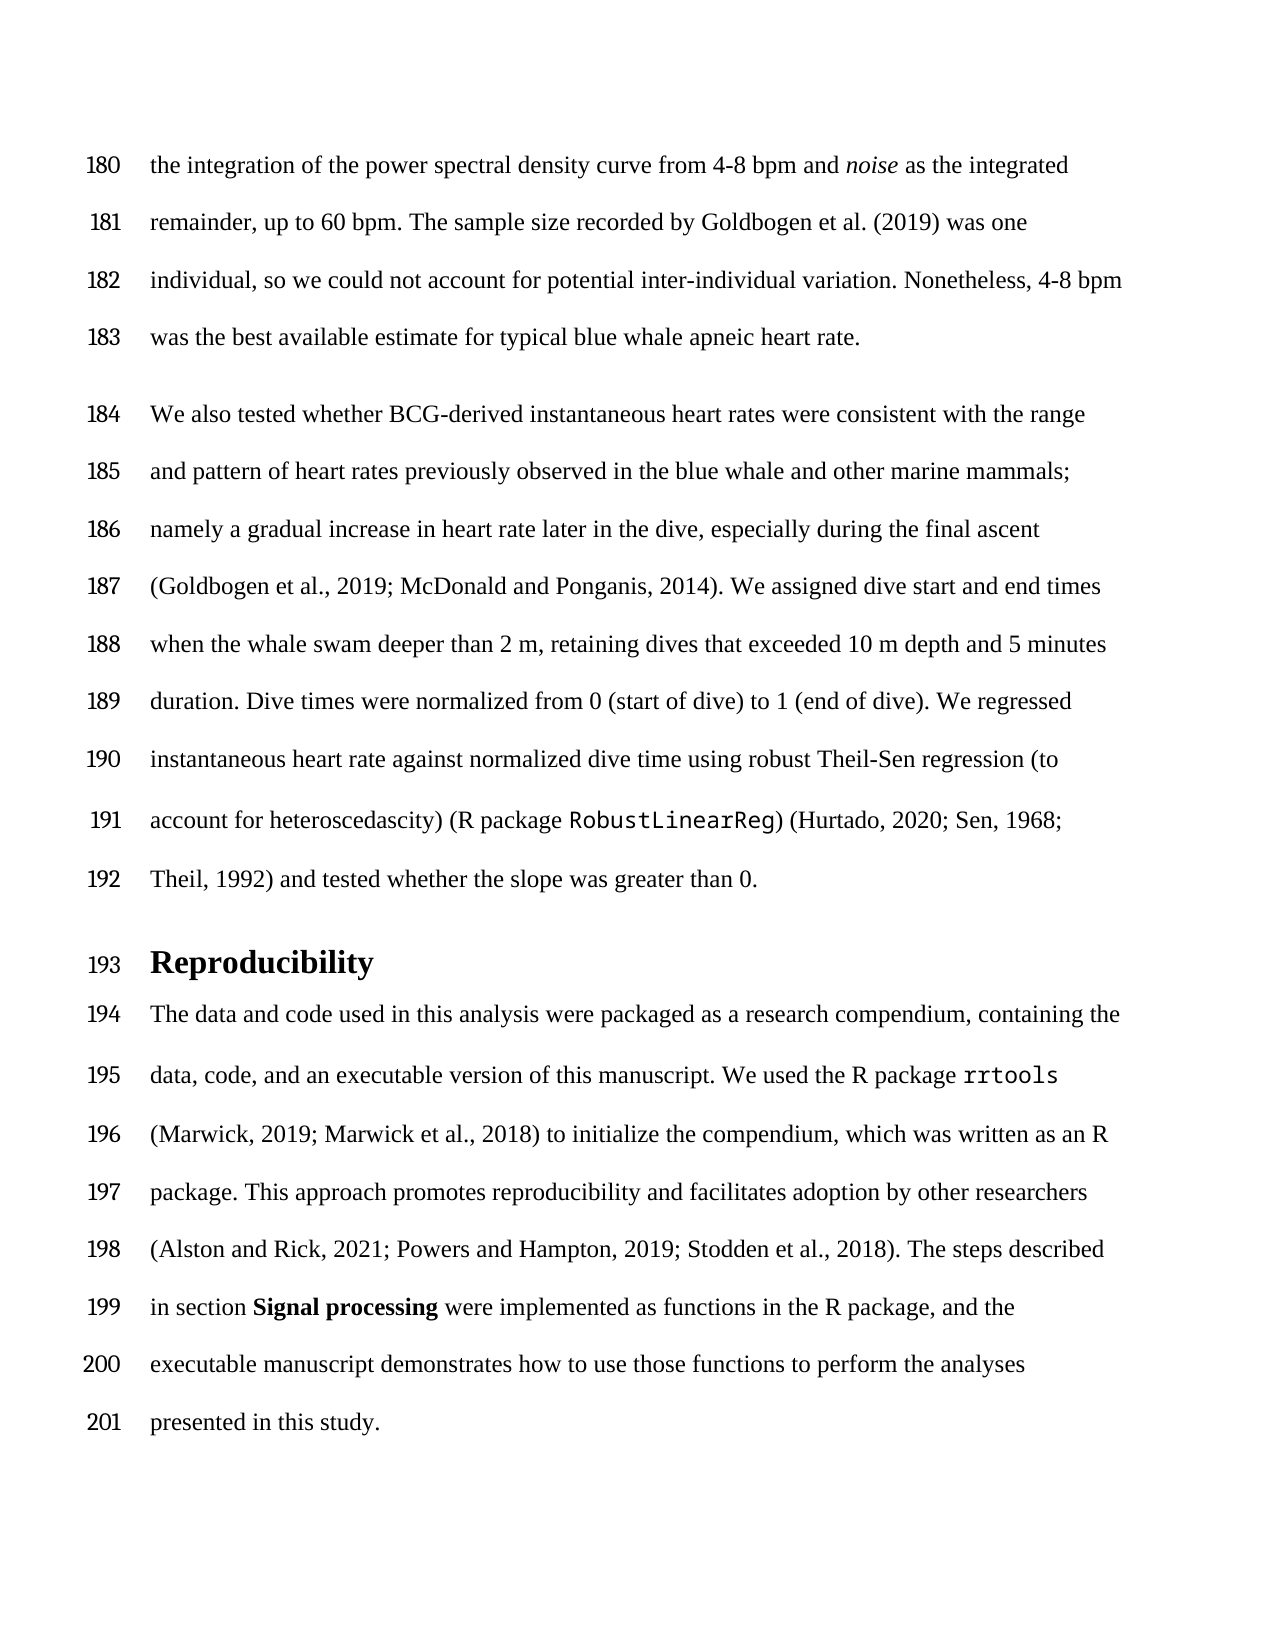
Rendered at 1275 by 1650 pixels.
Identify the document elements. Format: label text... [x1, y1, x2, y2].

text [150, 150, 1125, 351]
subtitle Reproducibility [150, 942, 1125, 980]
text The data and code used in this analysis were packaged as a research compendium, containing the data, code, and an executable version of this manuscript. We used the R package rrtools (Marwick, 2019; Marwick et al., 2018) to initialize the compendium, which was written as an R package. This approach promotes reproducibility and facilitates adoption by other researchers (Alston and Rick, 2021; Powers and Hampton, 2019; Stodden et al., 2018). The steps described in section Signal processing were implemented as functions in the R package, and the executable manuscript demonstrates how to use those functions to perform the analyses presented in this study. [150, 999, 1125, 1435]
text We also tested whether BCG-derived instantaneous heart rates were consistent with the range and pattern of heart rates previously observed in the blue whale and other marine mammals; namely a gradual increase in heart rate later in the dive, especially during the final ascent (Goldbogen et al., 2019; McDonald and Ponganis, 2014). We assigned dive start and end times when the whale swam deeper than 2 m, retaining dives that exceeded 10 m depth and 5 minutes duration. Dive times were normalized from 0 (start of dive) to 1 (end of dive). We regressed instantaneous heart rate against normalized dive time using robust Theil-Sen regression (to account for heteroscedascity) (R package RobustLinearReg) (Hurtado, 2020; Sen, 1968; Theil, 1992) and tested whether the slope was greater than 0. [150, 399, 1125, 892]
